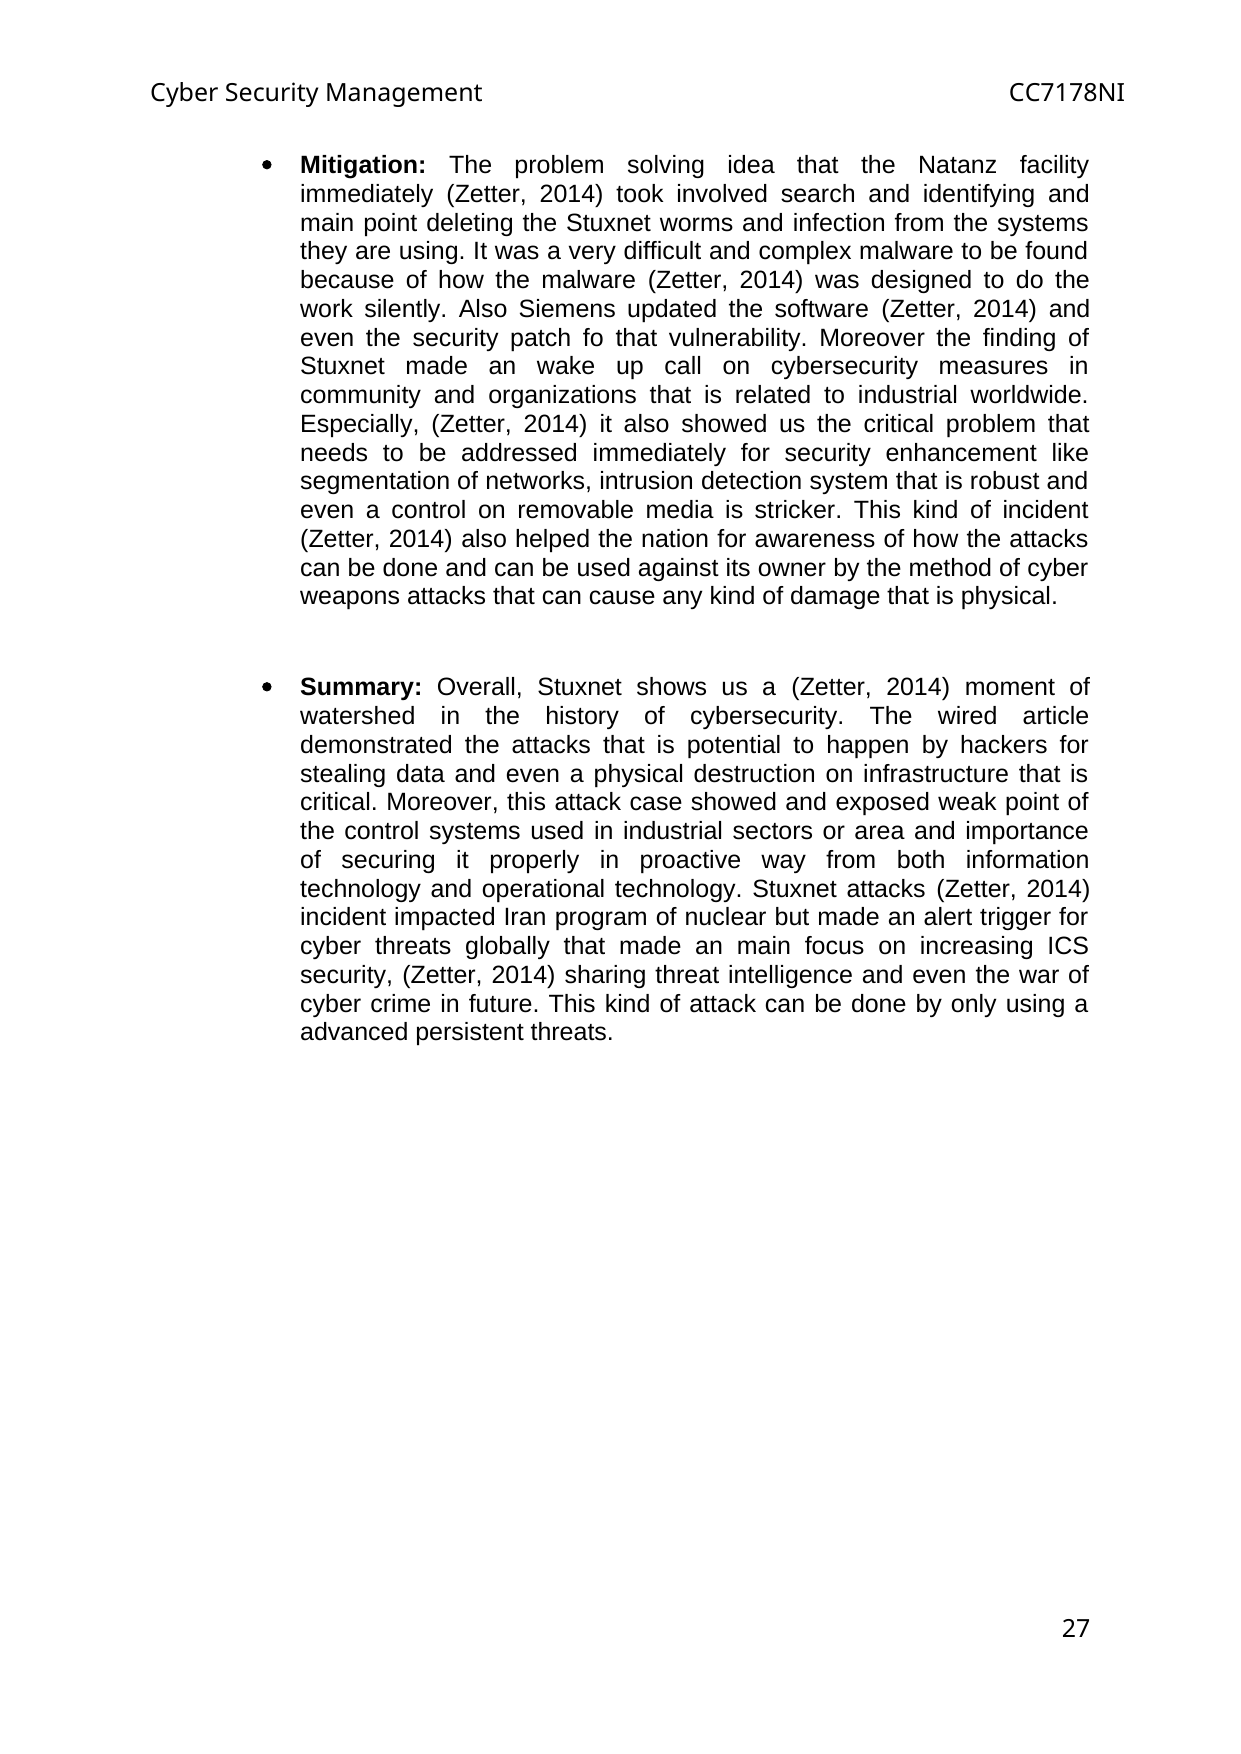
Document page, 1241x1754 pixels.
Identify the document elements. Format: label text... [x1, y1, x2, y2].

list Mitigation: The problem solving idea that the Natanz facility immediately took involved search and identifying and main point deleting the Stuxnet worms and infection from the systems they are using. It was a very difficult and complex malware to be found because of how the malware was designed to do the work silently. Also Siemens updated the software and even the security patch fo that vulnerability. Moreover the finding of Stuxnet made an wake up call on cybersecurity measures in community and organizations that is related to industrial worldwide. Especially, it also showed us the critical problem that needs to be addressed immediately for security enhancement like segmentation of networks, intrusion detection system that is robust and even a control on removable media is stricker. This kind of incident also helped the nation for awareness of how the attacks can be done and can be used against its owner by the method of cyber weapons attacks that can cause any kind of damage that is physical. [262, 150, 1090, 610]
list Summary: Overall, Stuxnet shows us a moment of watershed in the history of cybersecurity. The wired article demonstrated the attacks that is potential to happen by hackers for stealing data and even a physical destruction on infrastructure that is critical. Moreover, this attack case showed and exposed weak point of the control systems used in industrial sectors or area and importance of securing it properly in proactive way from both information technology and operational technology. Stuxnet attacks incident impacted Iran program of nuclear but made an alert trigger for cyber threats globally that made an main focus on increasing ICS security, sharing threat intelligence and even the war of cyber crime in future. This kind of attack can be done by only using a advanced persistent threats. [262, 672, 1090, 1046]
